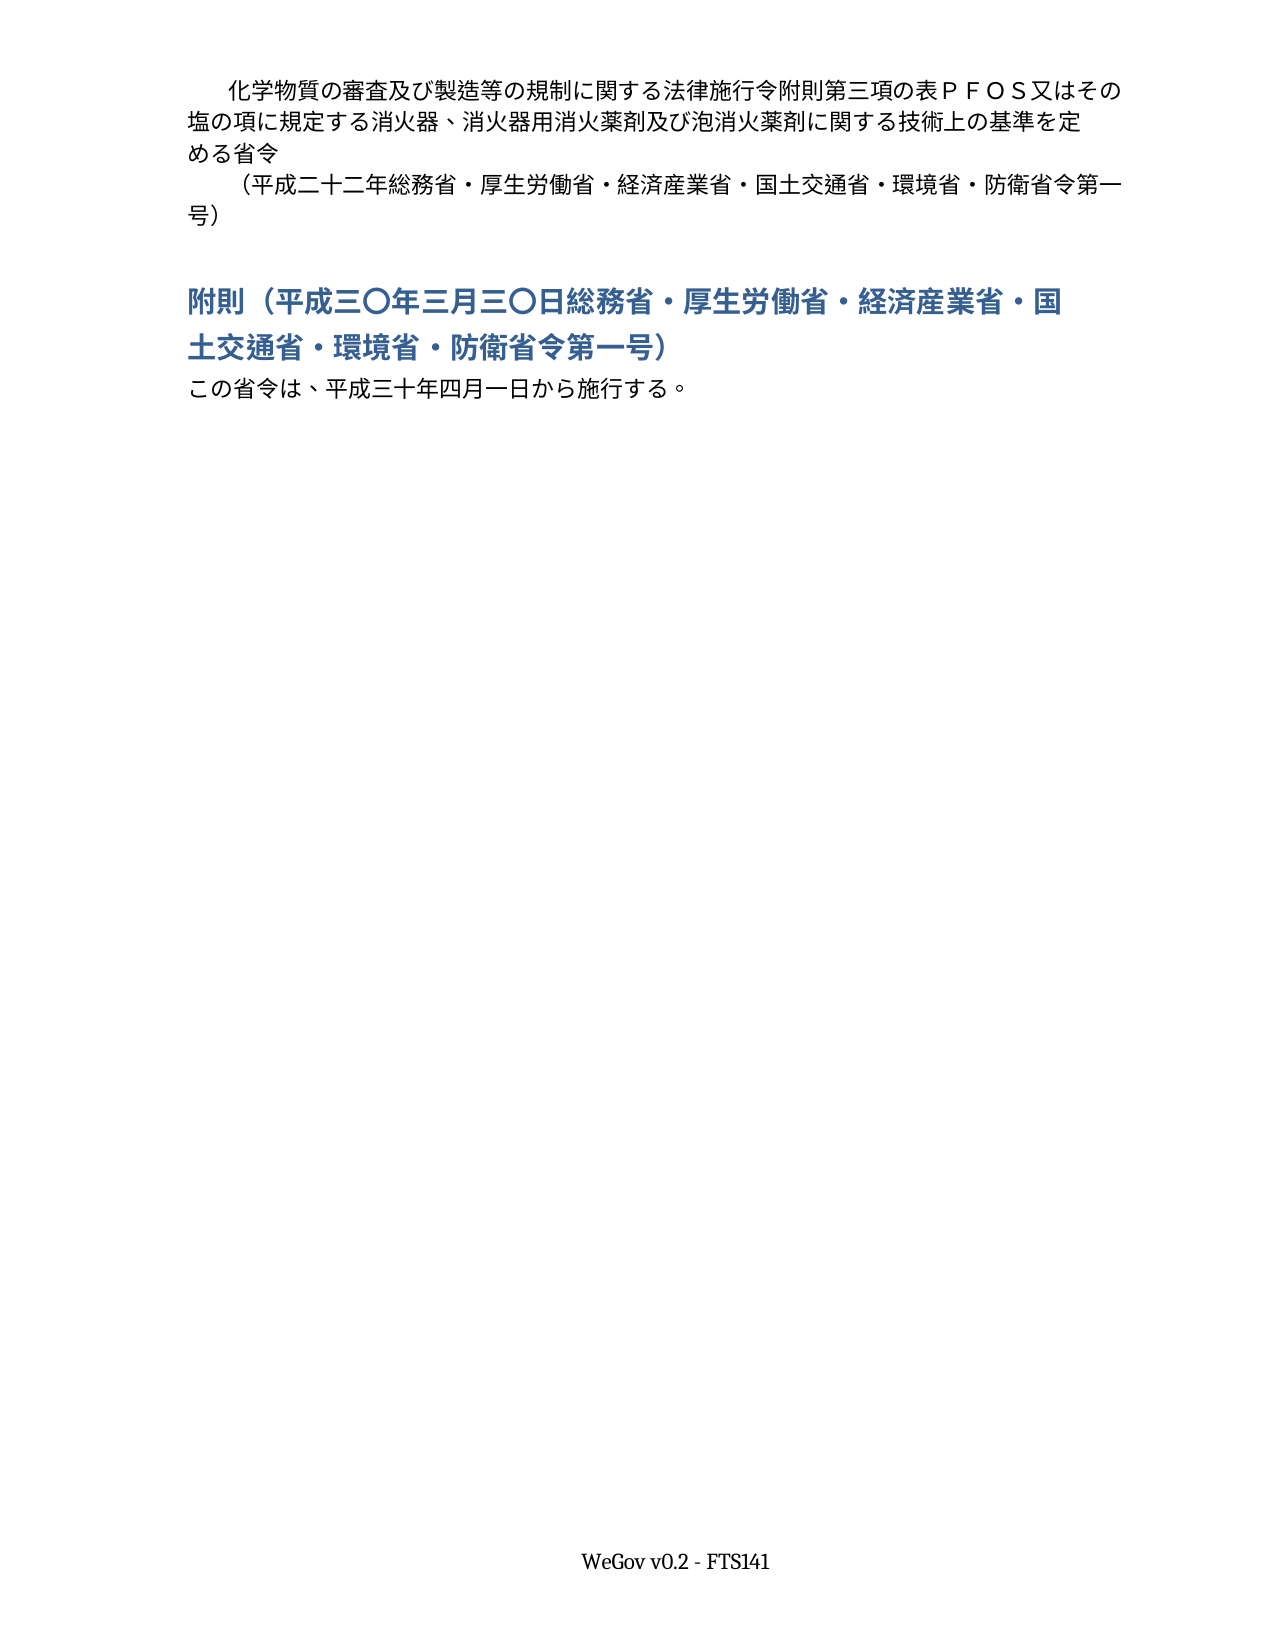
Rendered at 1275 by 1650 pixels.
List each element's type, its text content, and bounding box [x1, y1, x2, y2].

subtitle 附則（平成三〇年三月三〇日総務省・厚生労働省・経済産業省・国土交通省・環境省・防衛省令第一号） [187, 281, 1087, 367]
text この省令は、平成三十年四月一日から施行する。 [187, 372, 1087, 404]
